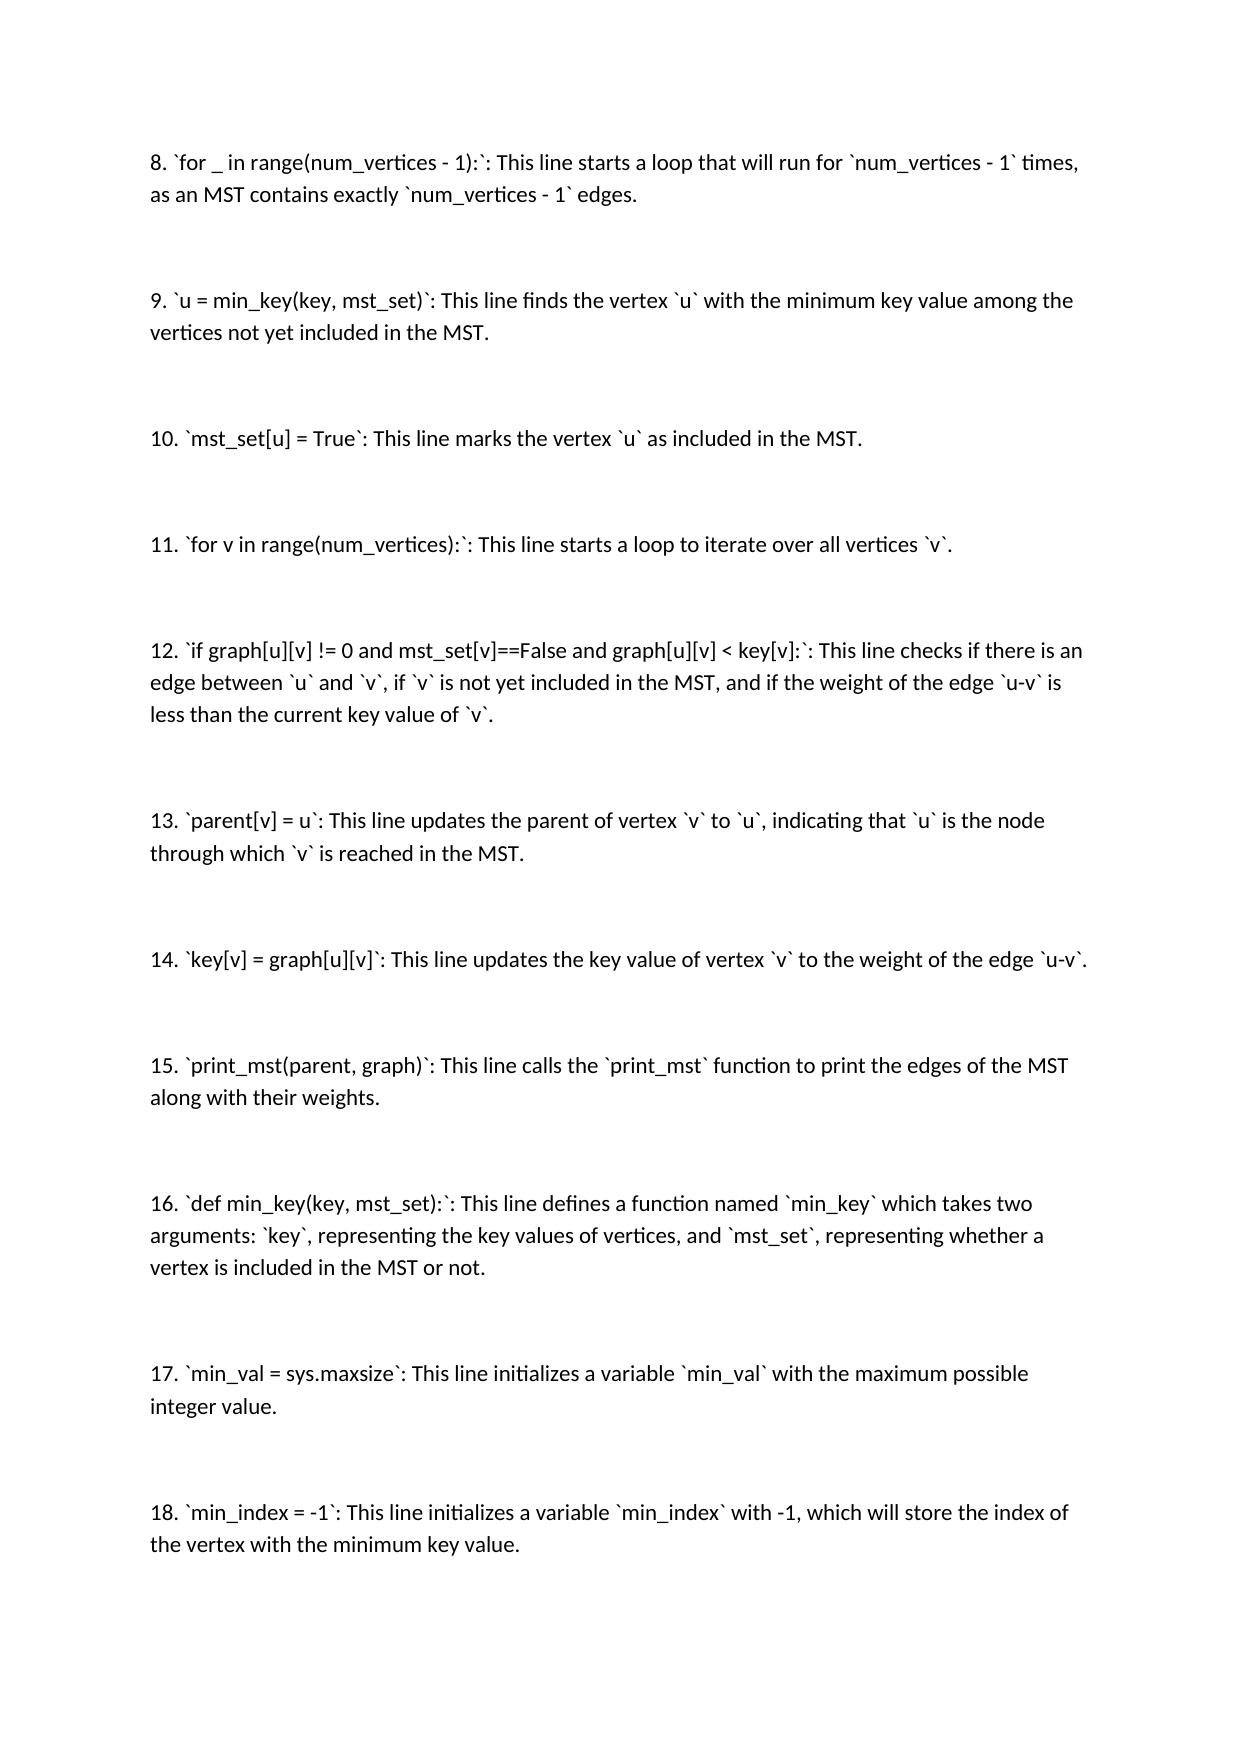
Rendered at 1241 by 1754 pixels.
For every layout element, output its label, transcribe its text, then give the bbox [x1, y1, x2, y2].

text 9. `u = min_key(key, mst_set)`: This line finds the vertex `u` with the minimum key value among the vertices not yet included in the MST. [150, 286, 1090, 346]
text 10. `mst_set[u] = True`: This line marks the vertex `u` as included in the MST. [150, 424, 1090, 452]
text 11. `for v in range(num_vertices):`: This line starts a loop to iterate over all vertices `v`. [150, 530, 1090, 558]
text 16. `def min_key(key, mst_set):`: This line defines a function named `min_key` which takes two arguments: `key`, representing the key values of vertices, and `mst_set`, representing whether a vertex is included in the MST or not. [150, 1189, 1090, 1282]
text 14. `key[v] = graph[u][v]`: This line updates the key value of vertex `v` to the weight of the edge `u-v`. [150, 945, 1090, 973]
text 13. `parent[v] = u`: This line updates the parent of vertex `v` to `u`, indicating that `u` is the node through which `v` is reached in the MST. [150, 807, 1090, 867]
text 15. `print_mst(parent, graph)`: This line calls the `print_mst` function to print the edges of the MST along with their weights. [150, 1051, 1090, 1111]
text 18. `min_index = -1`: This line initializes a variable `min_index` with -1, which will store the index of the vertex with the minimum key value. [150, 1498, 1090, 1558]
text 12. `if graph[u][v] != 0 and mst_set[v]==False and graph[u][v] < key[v]:`: This line checks if there is an edge between `u` and `v`, if `v` is not yet included in the MST, and if the weight of the edge `u-v` is less than the current key value of `v`. [150, 636, 1090, 729]
text 8. `for _ in range(num_vertices - 1):`: This line starts a loop that will run for `num_vertices - 1` times, as an MST contains exactly `num_vertices - 1` edges. [150, 148, 1090, 208]
text 17. `min_val = sys.maxsize`: This line initializes a variable `min_val` with the maximum possible integer value. [150, 1359, 1090, 1420]
